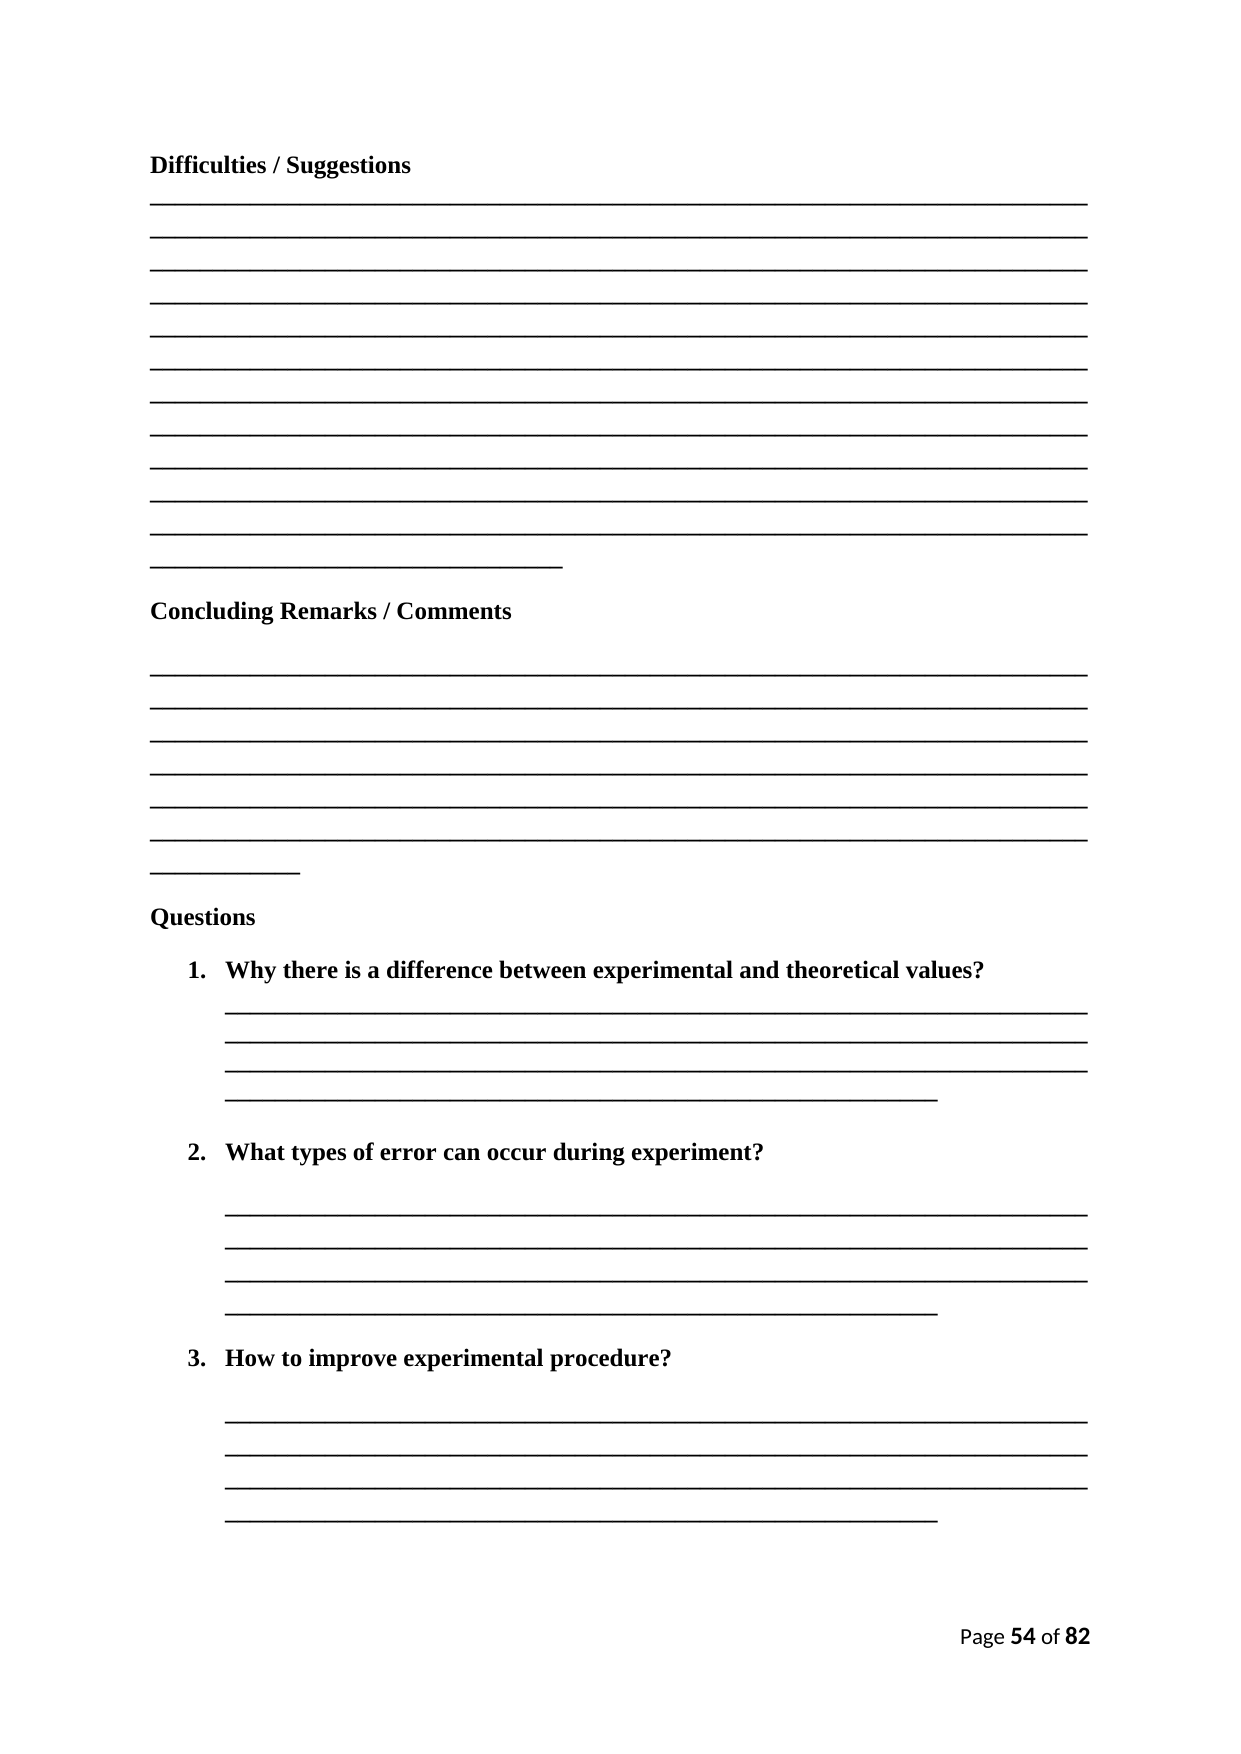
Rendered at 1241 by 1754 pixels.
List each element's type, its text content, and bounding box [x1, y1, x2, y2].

list What types of error can occur during experiment? [187, 1137, 1090, 1165]
text Concluding Remarks / Comments [150, 596, 1090, 624]
text __________________________________________________________________________________________________________________________________________________________________________________________________________________________________________________________________________________________________________________________________________________________________________________________________________________________________________________________________________________________________________________________________________________________________________________________________________________________________________________________________________________________________________________________________________________________________________________________________________________________________________________________________________________________ [150, 179, 1090, 571]
list Why there is a difference between experimental and theoretical values? [187, 956, 1090, 984]
list How to improve experimental procedure? [187, 1343, 1090, 1372]
text ________________________________________________________________________________________________________________________________________________________________________________________________________________________________________________________________________ [225, 1397, 1090, 1525]
list ________________________________________________________________________________________________________________________________________________________________________________________________________________________________________________________________________ [225, 988, 1090, 1103]
text ______________________________________________________________________________________________________________________________________________________________________________________________________________________________________________________________________________________________________________________________________________________________________________________________________________________________________________________________________________ [150, 650, 1090, 877]
text ________________________________________________________________________________________________________________________________________________________________________________________________________________________________________________________________________ [225, 1190, 1090, 1318]
text Questions [150, 902, 1090, 930]
subtitle Difficulties / Suggestions [150, 150, 1090, 179]
